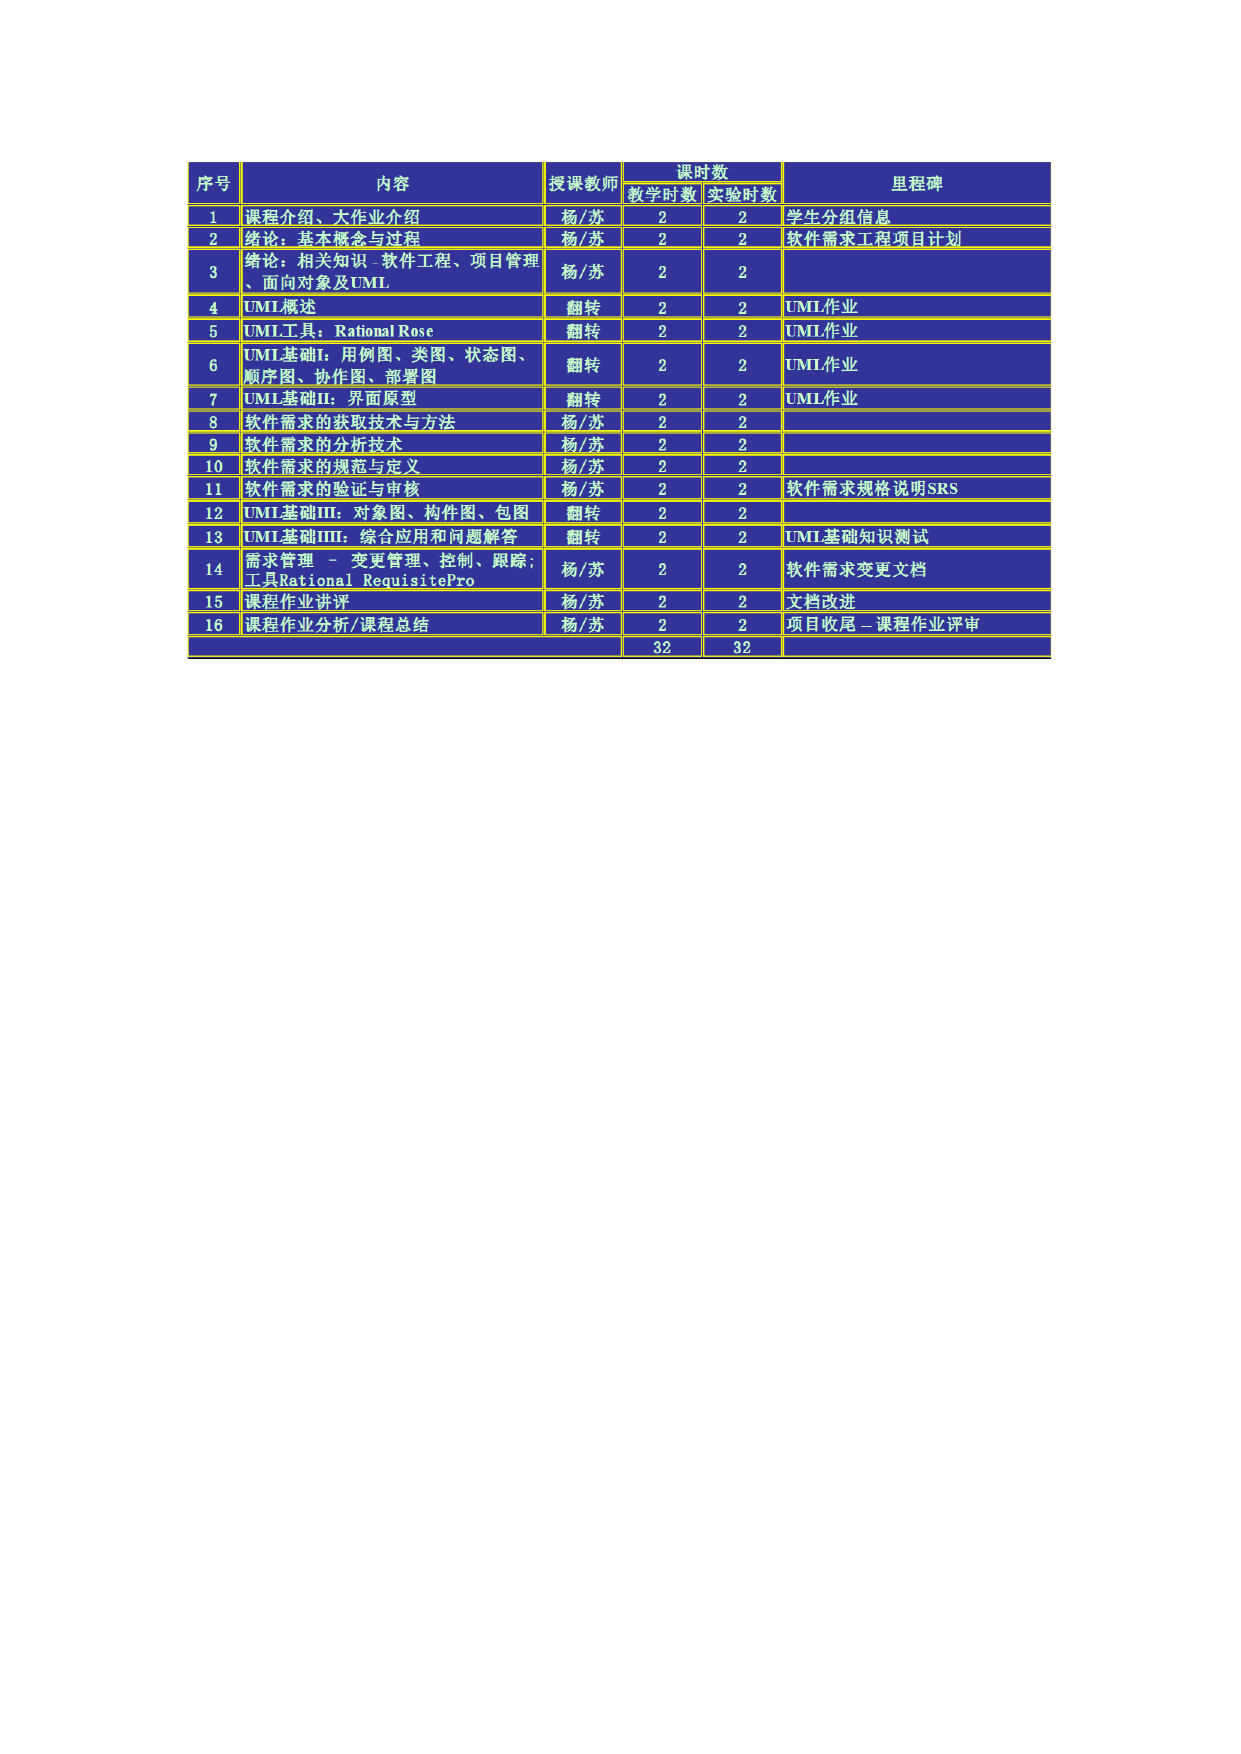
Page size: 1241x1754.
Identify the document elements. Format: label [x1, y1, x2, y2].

picture [187, 162, 1052, 659]
